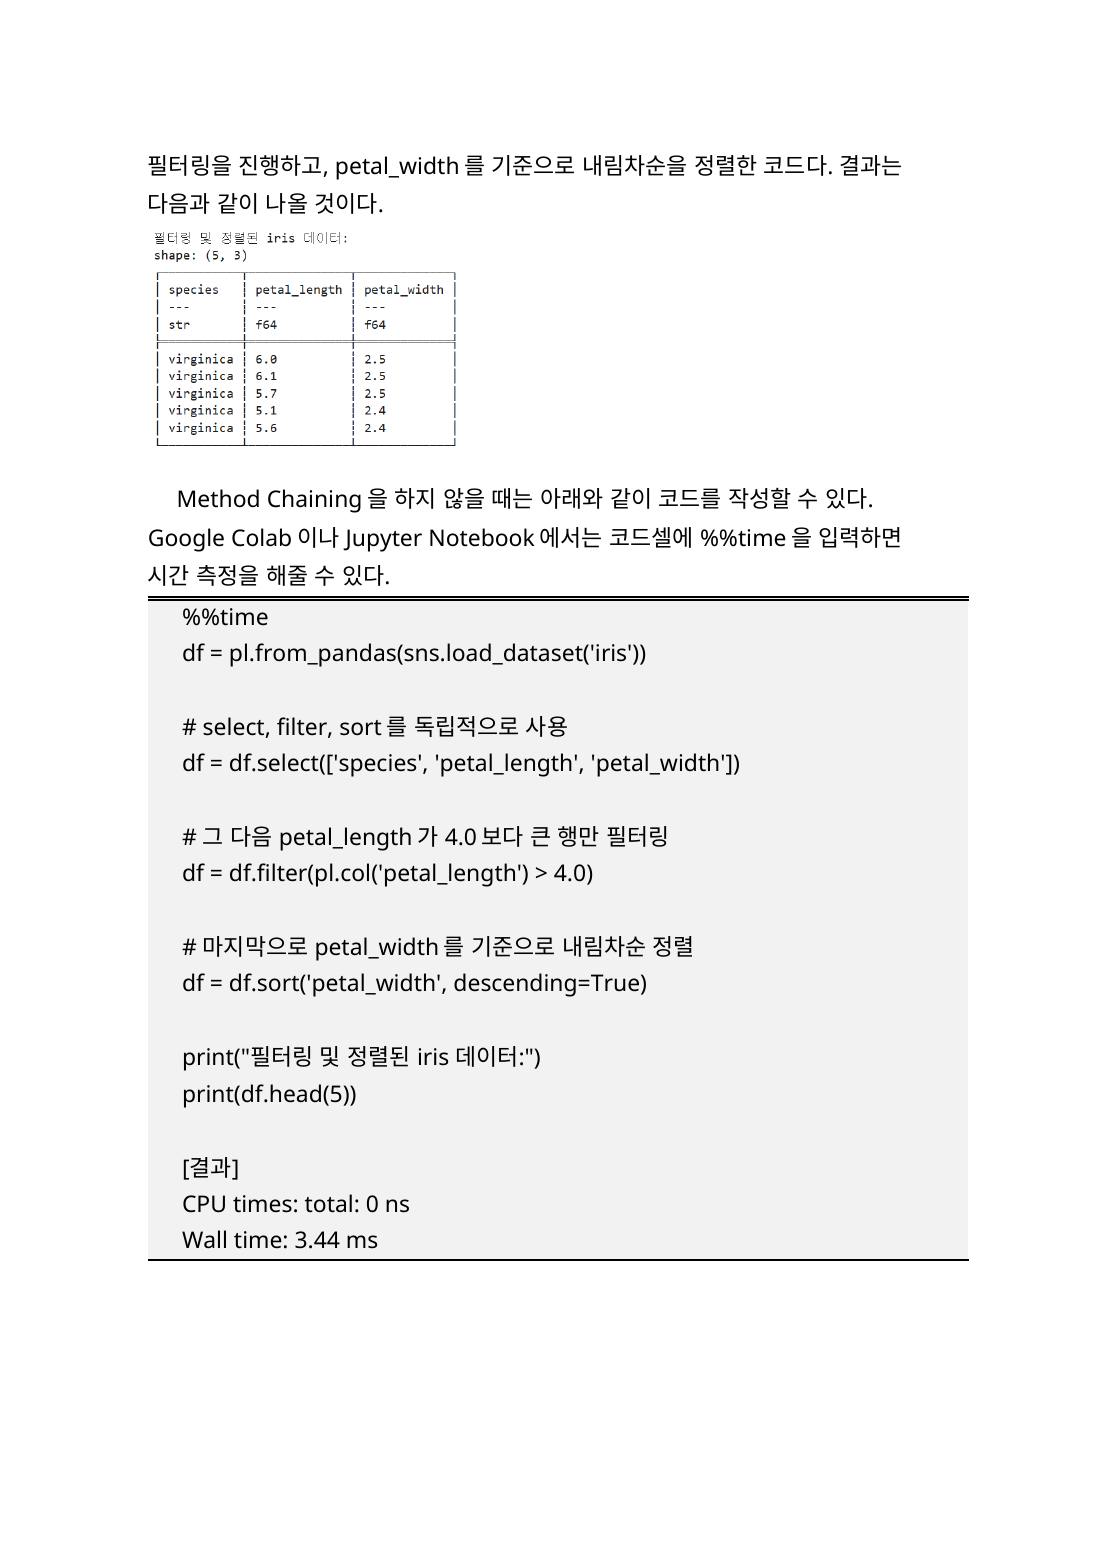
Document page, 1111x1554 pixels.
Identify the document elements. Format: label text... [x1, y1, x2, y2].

text Method Chaining을 하지 않을 때는 아래와 같이 코드를 작성할 수 있다. Google Colab이나 Jupyter Notebook에서는 코드셀에 %%time을 입력하면 시간 측정을 해줄 수 있다. [148, 481, 933, 591]
table_header %%time df = pl.from_pandas(sns.load_dataset('iris')) # select, filter, sort를 독립적으로 사용 df = df.select(['species', 'petal_length', 'petal_width']) # 그 다음 petal_length가 4.0보다 큰 행만 필터링 df = df.filter(pl.col('petal_length') > 4.0) # 마지막으로 petal_width를 기준으로 내림차순 정렬 df = df.sort('petal_width', descending=True) print("필터링 및 정렬된 iris 데이터:") print(df.head(5)) [결과] CPU times: total: 0 ns Wall time: 3.44 ms [148, 601, 968, 1259]
picture [147, 224, 934, 452]
